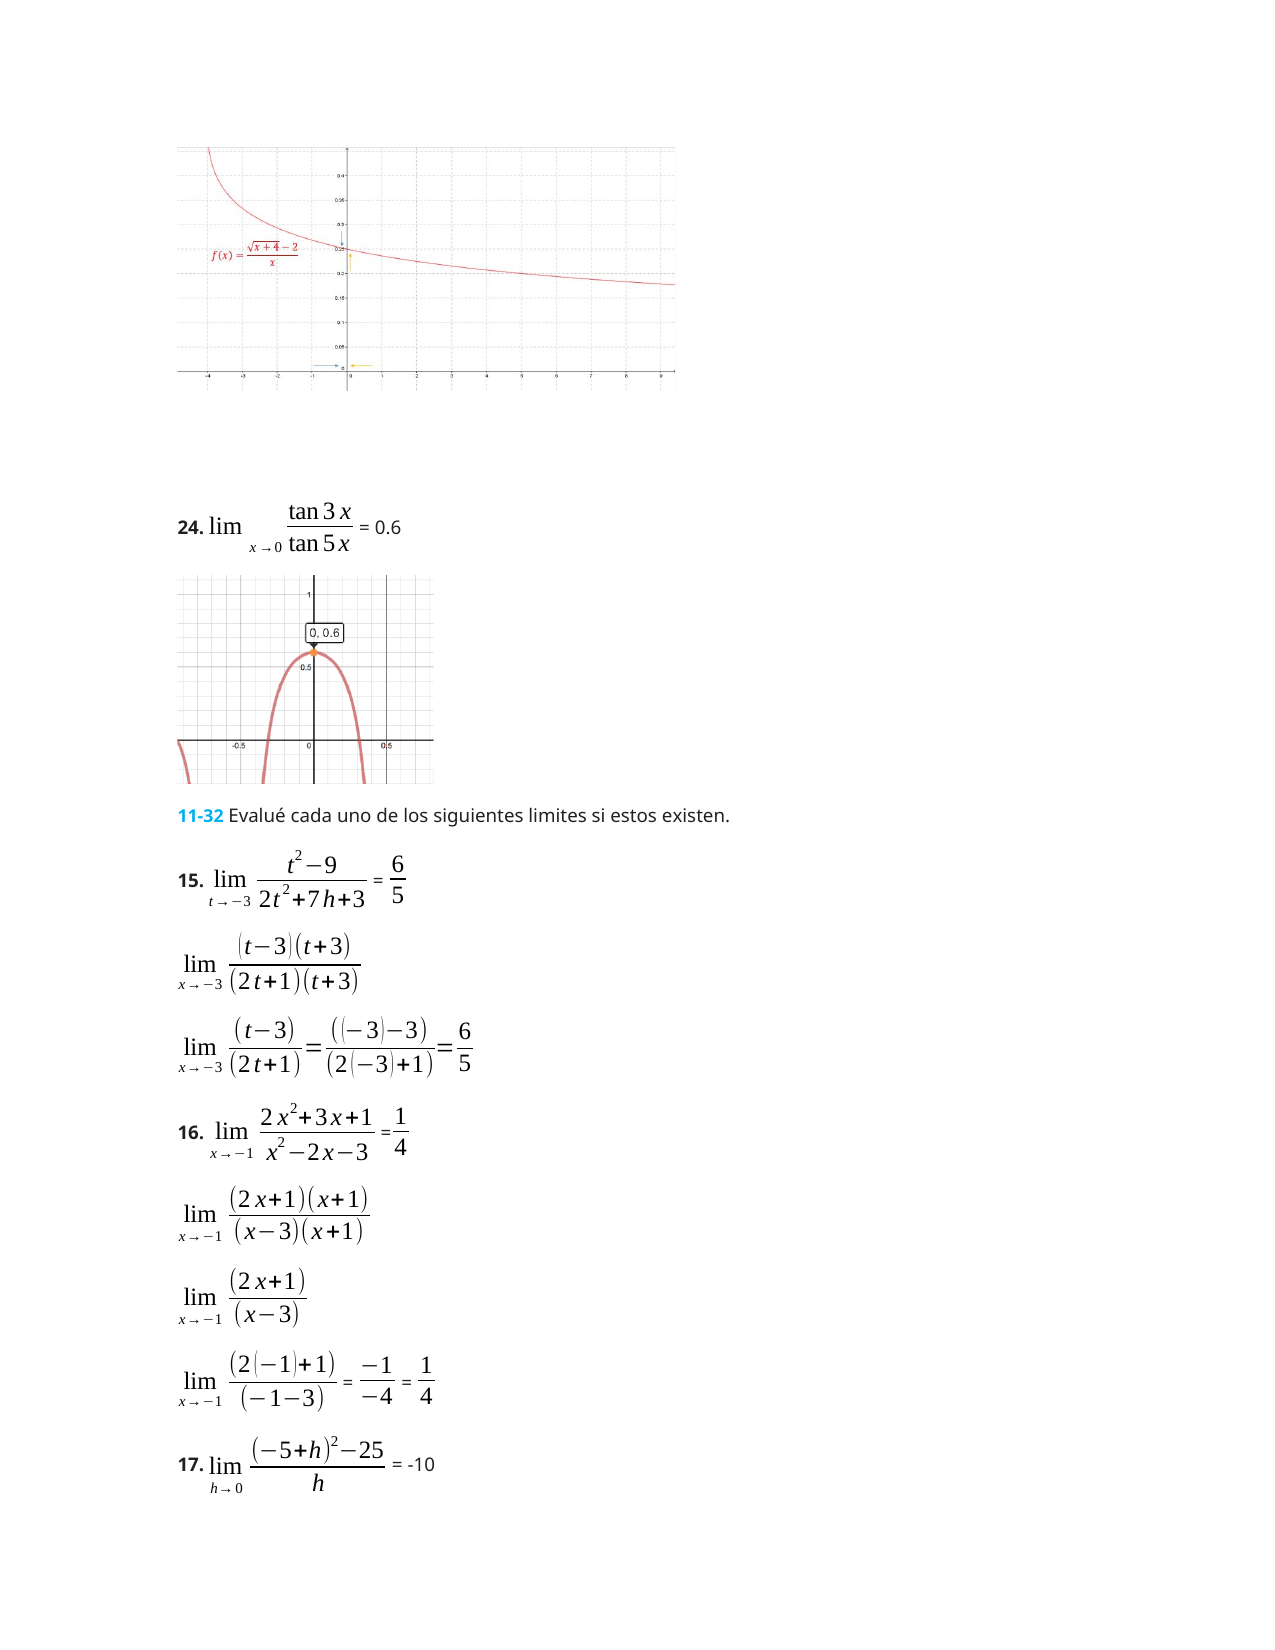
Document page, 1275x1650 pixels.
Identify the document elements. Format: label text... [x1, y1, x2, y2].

text 16. = [177, 1099, 1098, 1165]
text 24. = 0.6 [177, 498, 1098, 557]
picture [177, 147, 676, 391]
text = = [177, 1349, 1098, 1413]
text 15. = [177, 847, 1098, 913]
picture [177, 575, 434, 784]
text 11-32 Evalué cada uno de los siguientes limites si estos existen. [177, 802, 1098, 828]
text 17. = -10 [177, 1432, 1098, 1496]
